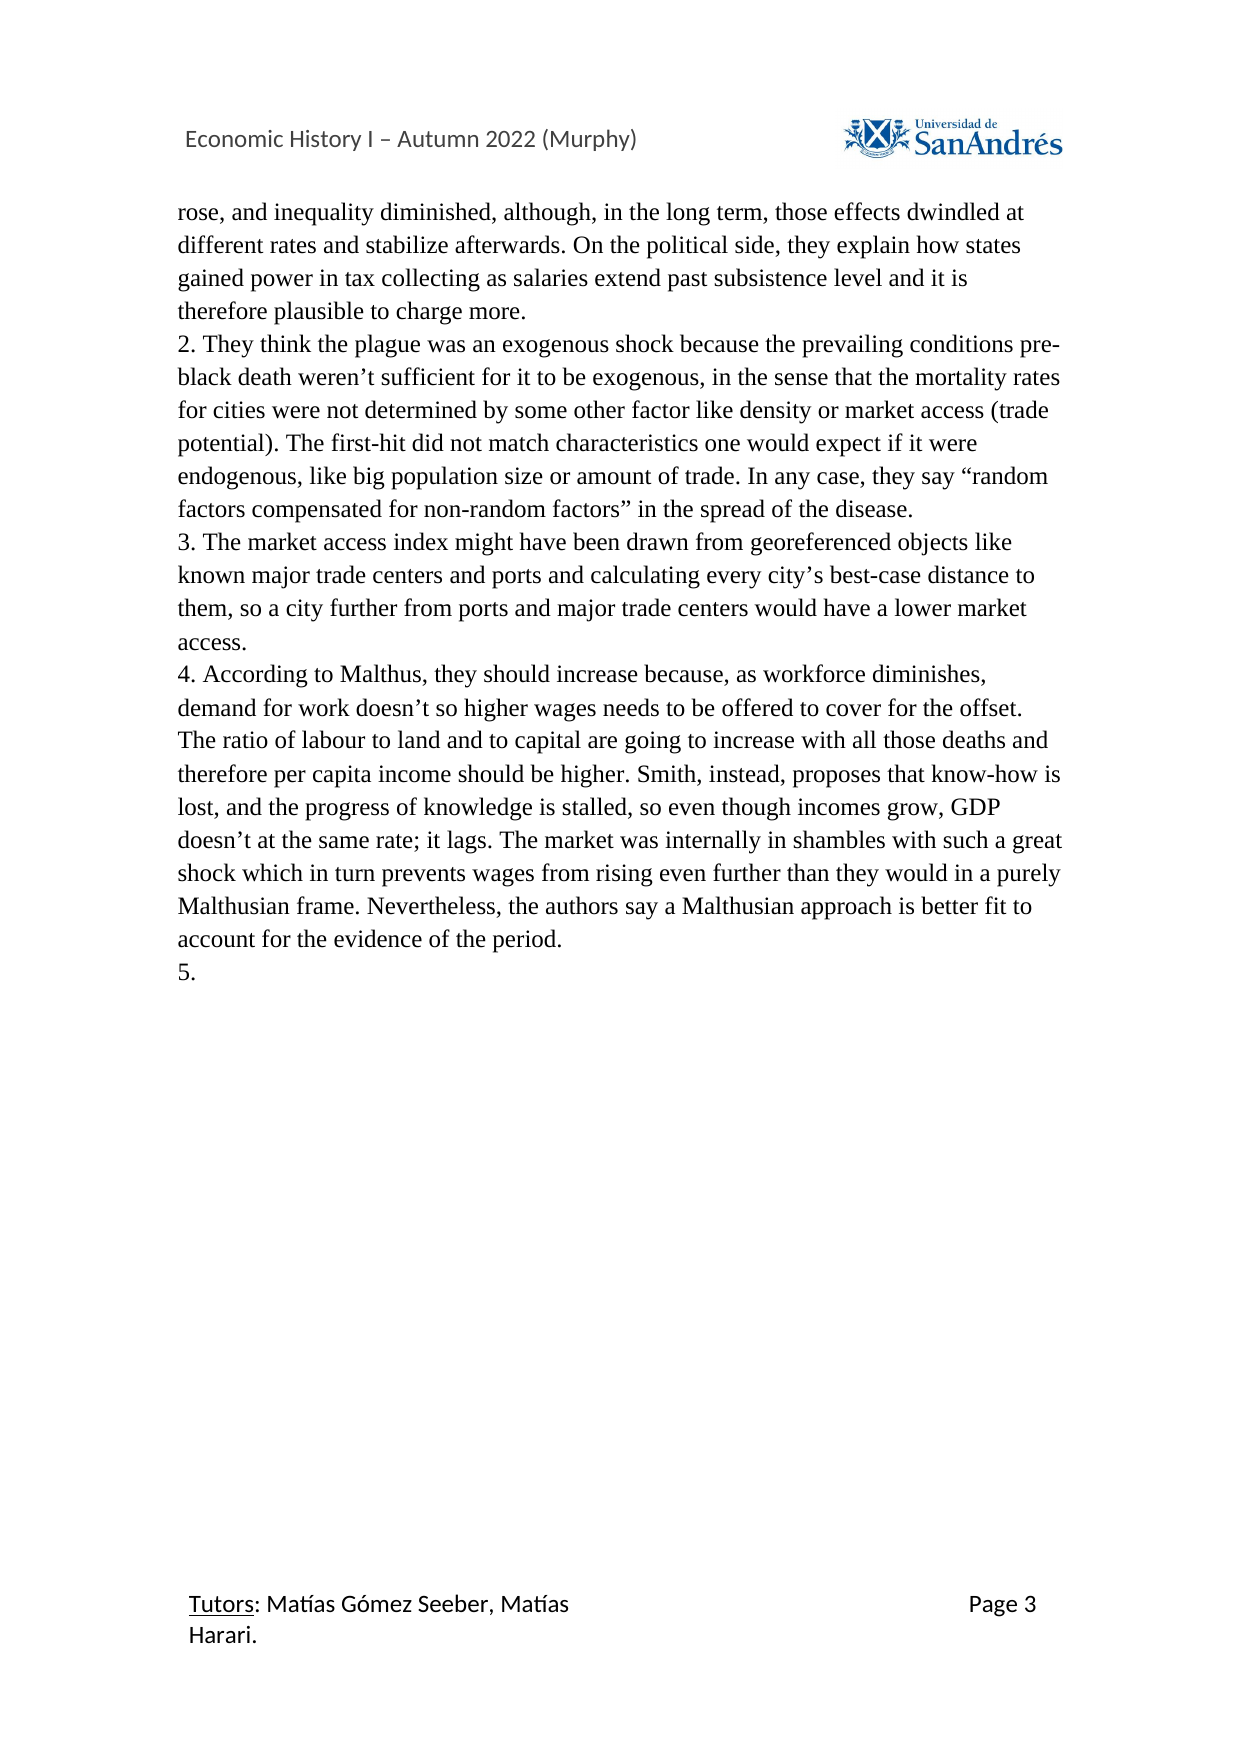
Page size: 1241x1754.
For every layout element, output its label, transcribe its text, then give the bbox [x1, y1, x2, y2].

text 2. They think the plague was an exogenous shock because the prevailing conditions pre-black death weren’t sufficient for it to be exogenous, in the sense that the mortality rates for cities were not determined by some other factor like density or market access (trade potential). The first-hit did not match characteristics one would expect if it were endogenous, like big population size or amount of trade. In any case, they say “random factors compensated for non-random factors” in the spread of the disease. [177, 329, 1063, 523]
text 5. [177, 957, 1063, 986]
picture [834, 108, 1064, 169]
text 3. The market access index might have been drawn from georeferenced objects like known major trade centers and ports and calculating every city’s best-case distance to them, so a city further from ports and major trade centers would have a lower market access. [177, 527, 1063, 655]
text 4. According to Malthus, they should increase because, as workforce diminishes, demand for work doesn’t so higher wages needs to be offered to cover for the offset. The ratio of labour to land and to capital are going to increase with all those deaths and therefore per capita income should be higher. Smith, instead, proposes that know-how is lost, and the progress of knowledge is stalled, so even though incomes grow, GDP doesn’t at the same rate; it lags. The market was internally in shambles with such a great shock which in turn prevents wages from rising even further than they would in a purely Malthusian frame. Nevertheless, the authors say a Malthusian approach is better fit to account for the evidence of the period. [177, 659, 1063, 952]
